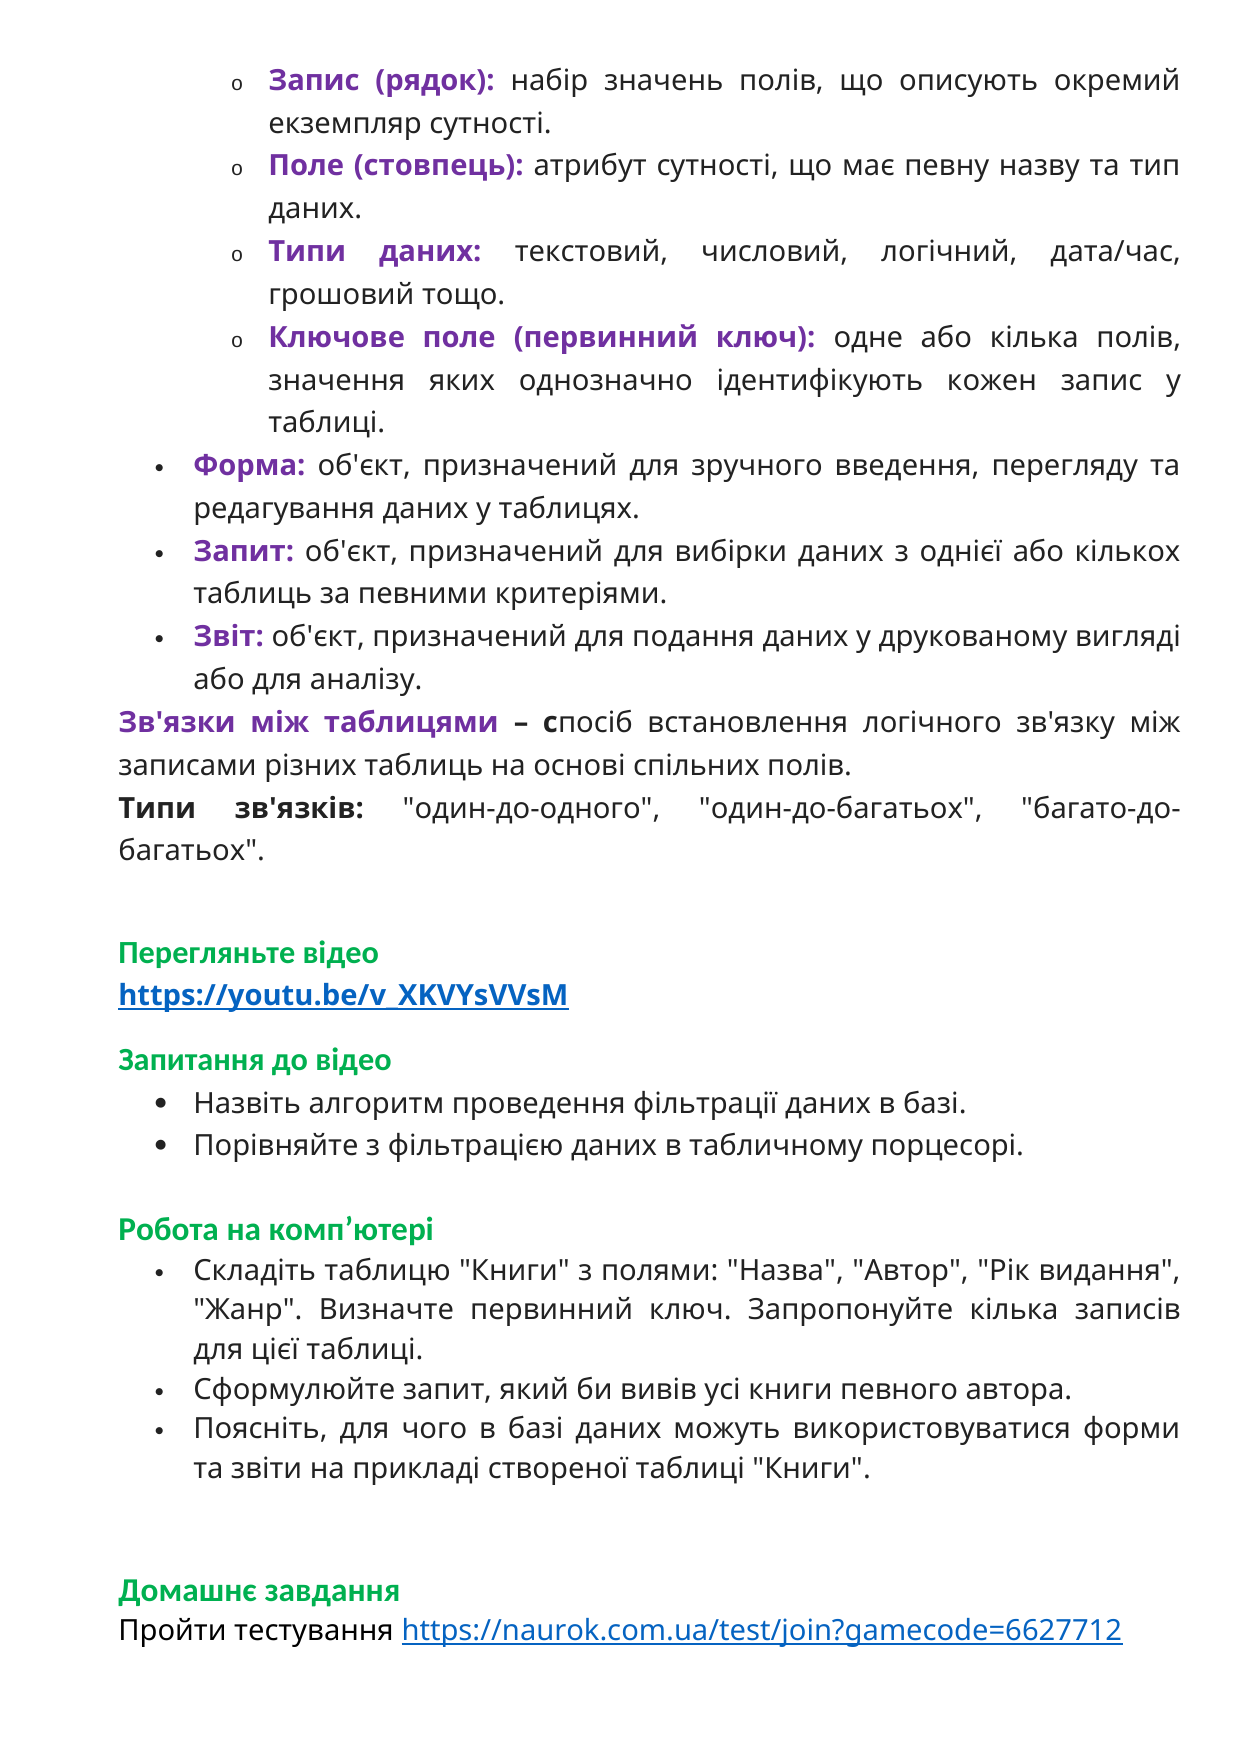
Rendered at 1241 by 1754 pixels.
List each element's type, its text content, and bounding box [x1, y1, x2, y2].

list Запит: об'єкт, призначений для вибірки даних з однієї або кількох таблиць за певними критеріями. [156, 530, 1181, 612]
text https://youtu.be/v_XKVYsVVsM [118, 974, 1181, 1014]
text Пройти тестування https://naurok.com.ua/test/join?gamecode=6627712 [118, 1609, 1181, 1649]
text Зв'язки між таблицями – спосіб встановлення логічного зв'язку між записами різних таблиць на основі спільних полів. [118, 701, 1181, 784]
text Запитання до відео [118, 1039, 1181, 1079]
list Поясніть, для чого в базі даних можуть використовуватися форми та звіти на прикладі створеної таблиці "Книги". [156, 1408, 1181, 1487]
list Звіт: об'єкт, призначений для подання даних у друкованому вигляді або для аналізу. [156, 616, 1181, 698]
list Складіть таблицю "Книги" з полями: "Назва", "Автор", "Рік видання", "Жанр". Визначте первинний ключ. Запропонуйте кілька записів для цієї таблиці. [156, 1249, 1181, 1368]
list Типи даних: текстовий, числовий, логічний, дата/час, грошовий тощо. [231, 230, 1181, 313]
text Робота на комп’ютері [118, 1208, 1181, 1249]
list Порівняйте з фільтрацією даних в табличному порцесорі. [156, 1125, 1181, 1164]
list Сформулюйте запит, який би вивів усі книги певного автора. [156, 1368, 1181, 1408]
text Домашнє завдання [118, 1568, 1181, 1609]
list Назвіть алгоритм проведення фільтрації даних в базі. [156, 1082, 1181, 1122]
list Запис (рядок): набір значень полів, що описують окремий екземпляр сутності. [231, 59, 1181, 142]
text Перегляньте відео [118, 932, 1181, 971]
text Типи зв'язків: "один-до-одного", "один-до-багатьох", "багато-до-багатьох". [118, 787, 1181, 869]
list Поле (стовпець): атрибут сутності, що має певну назву та тип даних. [231, 145, 1181, 227]
list Форма: об'єкт, призначений для зручного введення, перегляду та редагування даних у таблицях. [156, 444, 1181, 527]
list Ключове поле (первинний ключ): одне або кілька полів, значення яких однозначно ідентифікують кожен запис у таблиці. [231, 316, 1181, 441]
